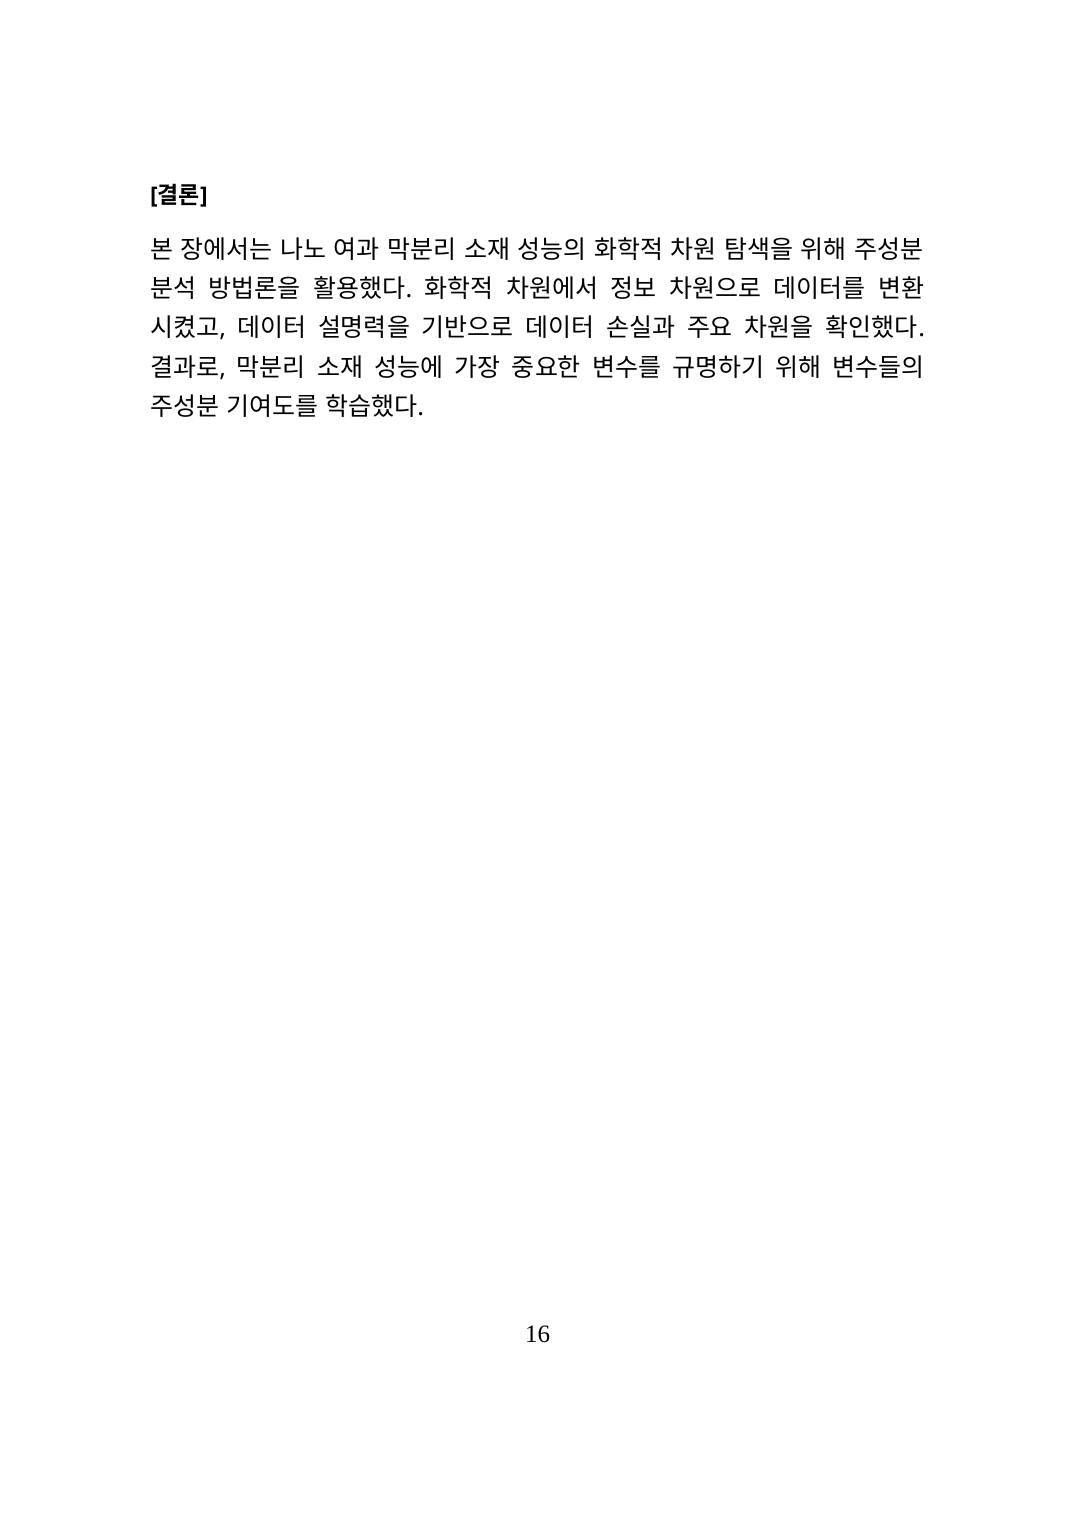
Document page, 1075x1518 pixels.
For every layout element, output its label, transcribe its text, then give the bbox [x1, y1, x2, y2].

text [결론] [150, 177, 925, 211]
text 본 장에서는 나노 여과 막분리 소재 성능의 화학적 차원 탐색을 위해 주성분 분석 방법론을 활용했다. 화학적 차원에서 정보 차원으로 데이터를 변환 시켰고, 데이터 설명력을 기반으로 데이터 손실과 주요 차원을 확인했다. 결과로, 막분리 소재 성능에 가장 중요한 변수를 규명하기 위해 변수들의 주성분 기여도를 학습했다. [150, 230, 925, 422]
